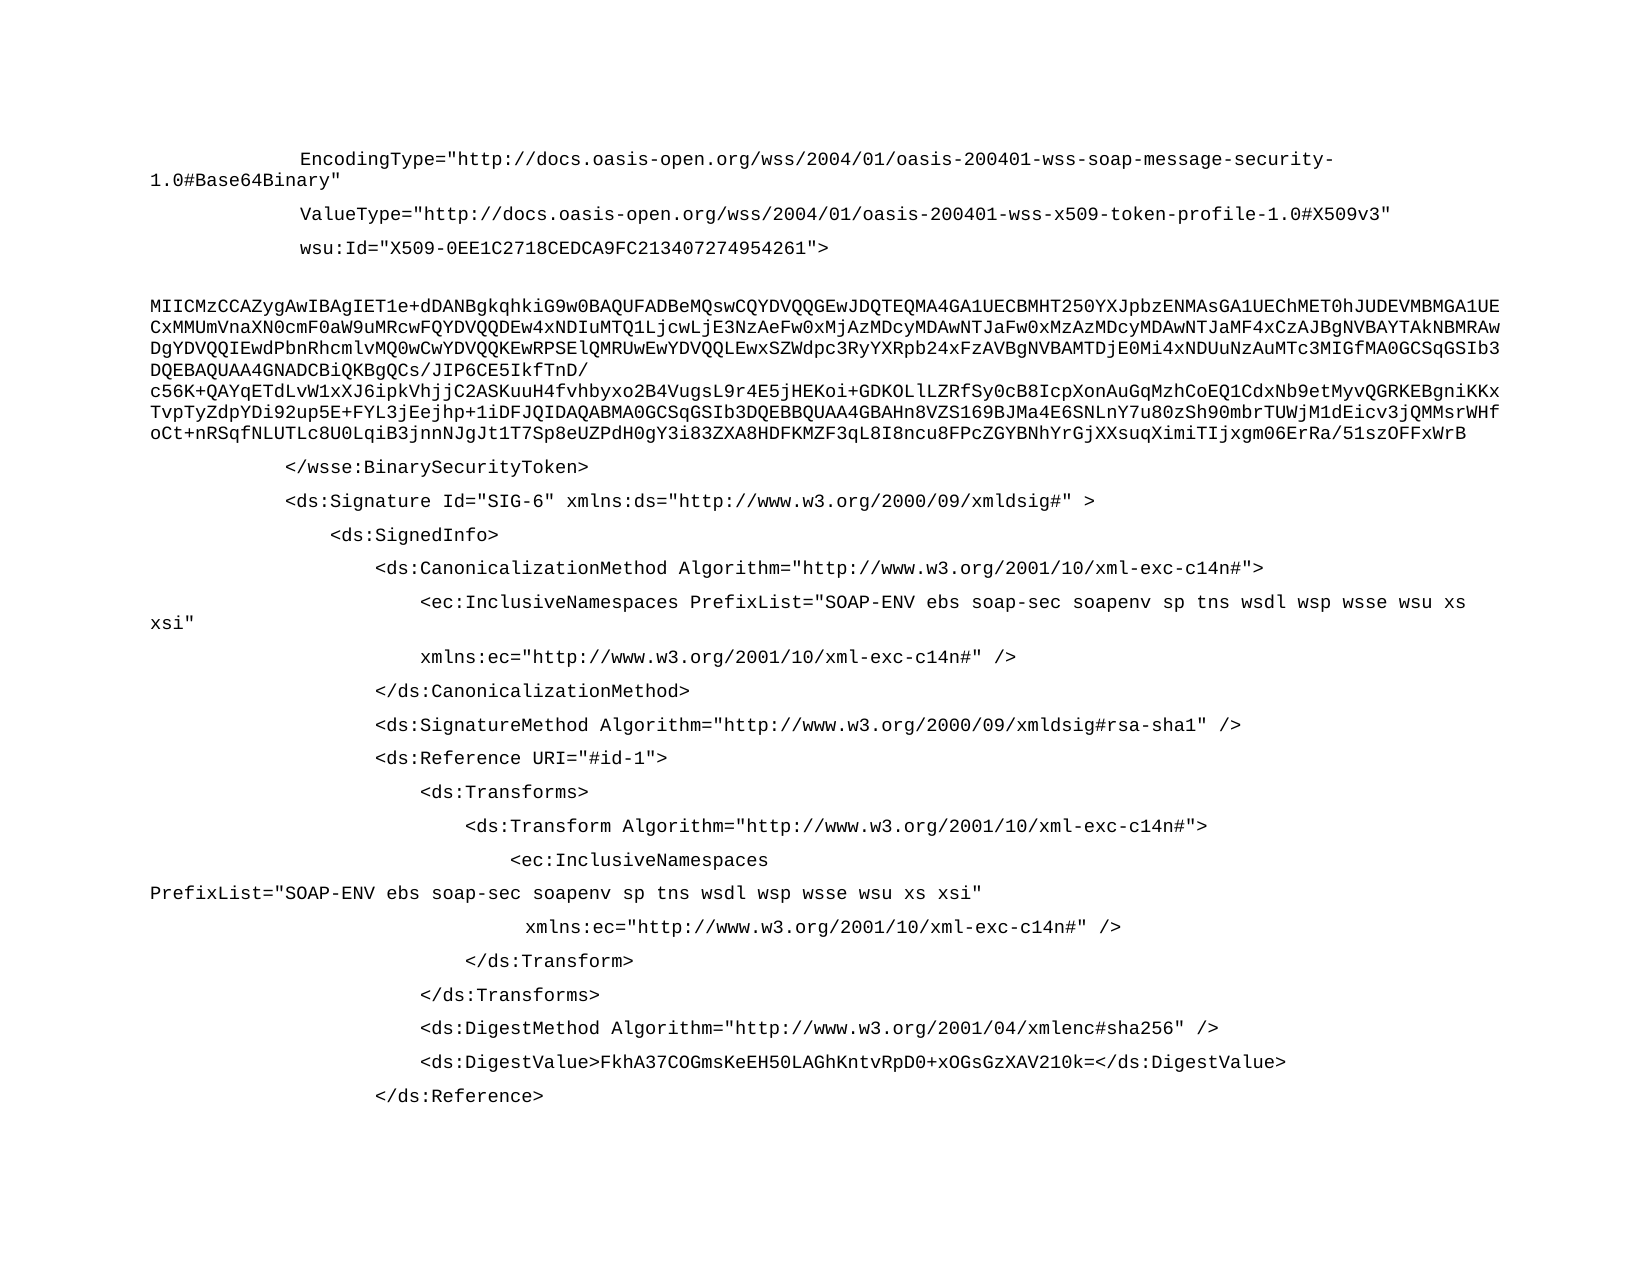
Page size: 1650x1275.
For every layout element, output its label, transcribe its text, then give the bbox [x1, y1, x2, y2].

text <ds:Transforms> [150, 783, 1500, 804]
text <ds:CanonicalizationMethod Algorithm="http://www.w3.org/2001/10/xml-exc-c14n#"> [150, 559, 1500, 580]
text </wsse:BinarySecurityToken> [150, 458, 1500, 479]
text <ds:Reference URI="#id-1"> [150, 749, 1500, 770]
text <ds:DigestValue>FkhA37COGmsKeEH50LAGhKntvRpD0+xOGsGzXAV210k=</ds:DigestValue> [150, 1053, 1500, 1074]
text </ds:Reference> [150, 1087, 1500, 1108]
text <ds:Transform Algorithm="http://www.w3.org/2001/10/xml-exc-c14n#"> [150, 817, 1500, 838]
text <ds:SignedInfo> [150, 525, 1500, 547]
text EncodingType="http://docs.oasis-open.org/wss/2004/01/oasis-200401-wss-soap-message-security-1.0#Base64Binary" [150, 150, 1500, 192]
text <ec:InclusiveNamespaces [150, 850, 1500, 872]
text PrefixList="SOAP-ENV ebs soap-sec soapenv sp tns wsdl wsp wsse wsu xs xsi" [150, 884, 1500, 905]
text ValueType="http://docs.oasis-open.org/wss/2004/01/oasis-200401-wss-x509-token-profile-1.0#X509v3" [150, 205, 1500, 226]
text <ds:Signature Id="SIG-6" xmlns:ds="http://www.w3.org/2000/09/xmldsig#" > [150, 492, 1500, 513]
text </ds:Transform> [150, 952, 1500, 973]
text </ds:CanonicalizationMethod> [150, 682, 1500, 703]
text <ds:SignatureMethod Algorithm="http://www.w3.org/2000/09/xmldsig#rsa-sha1" /> [150, 715, 1500, 737]
text <ds:DigestMethod Algorithm="http://www.w3.org/2001/04/xmlenc#sha256" /> [150, 1019, 1500, 1040]
text xmlns:ec="http://www.w3.org/2001/10/xml-exc-c14n#" /> [150, 648, 1500, 669]
text wsu:Id="X509-0EE1C2718CEDCA9FC213407274954261"> [150, 239, 1500, 260]
text </ds:Transforms> [150, 985, 1500, 1007]
text xmlns:ec="http://www.w3.org/2001/10/xml-exc-c14n#" /> [150, 918, 1500, 939]
text MIICMzCCAZygAwIBAgIET1e+dDANBgkqhkiG9w0BAQUFADBeMQswCQYDVQQGEwJDQTEQMA4GA1UECBMHT250YXJpbzENMAsGA1UEChMET0hJUDEVMBMGA1UECxMMUmVnaXN0cmF0aW9uMRcwFQYDVQQDEw4xNDIuMTQ1LjcwLjE3NzAeFw0xMjAzMDcyMDAwNTJaFw0xMzAzMDcyMDAwNTJaMF4xCzAJBgNVBAYTAkNBMRAwDgYDVQQIEwdPbnRhcmlvMQ0wCwYDVQQKEwRPSElQMRUwEwYDVQQLEwxSZWdpc3RyYXRpb24xFzAVBgNVBAMTDjE0Mi4xNDUuNzAuMTc3MIGfMA0GCSqGSIb3DQEBAQUAA4GNADCBiQKBgQCs/JIP6CE5IkfTnD/c56K+QAYqETdLvW1xXJ6ipkVhjjC2ASKuuH4fvhbyxo2B4VugsL9r4E5jHEKoi+GDKOLlLZRfSy0cB8IcpXonAuGqMzhCoEQ1CdxNb9etMyvQGRKEBgniKKxTvpTyZdpYDi92up5E+FYL3jEejhp+1iDFJQIDAQABMA0GCSqGSIb3DQEBBQUAA4GBAHn8VZS169BJMa4E6SNLnY7u80zSh90mbrTUWjM1dEicv3jQMMsrWHfoCt+nRSqfNLUTLc8U0LqiB3jnnNJgJt1T7Sp8eUZPdH0gY3i83ZXA8HDFKMZF3qL8I8ncu8FPcZGYBNhYrGjXXsuqXimiTIjxgm06ErRa/51szOFFxWrB [150, 272, 1500, 445]
text <ec:InclusiveNamespaces PrefixList="SOAP-ENV ebs soap-sec soapenv sp tns wsdl wsp wsse wsu xs xsi" [150, 593, 1500, 635]
